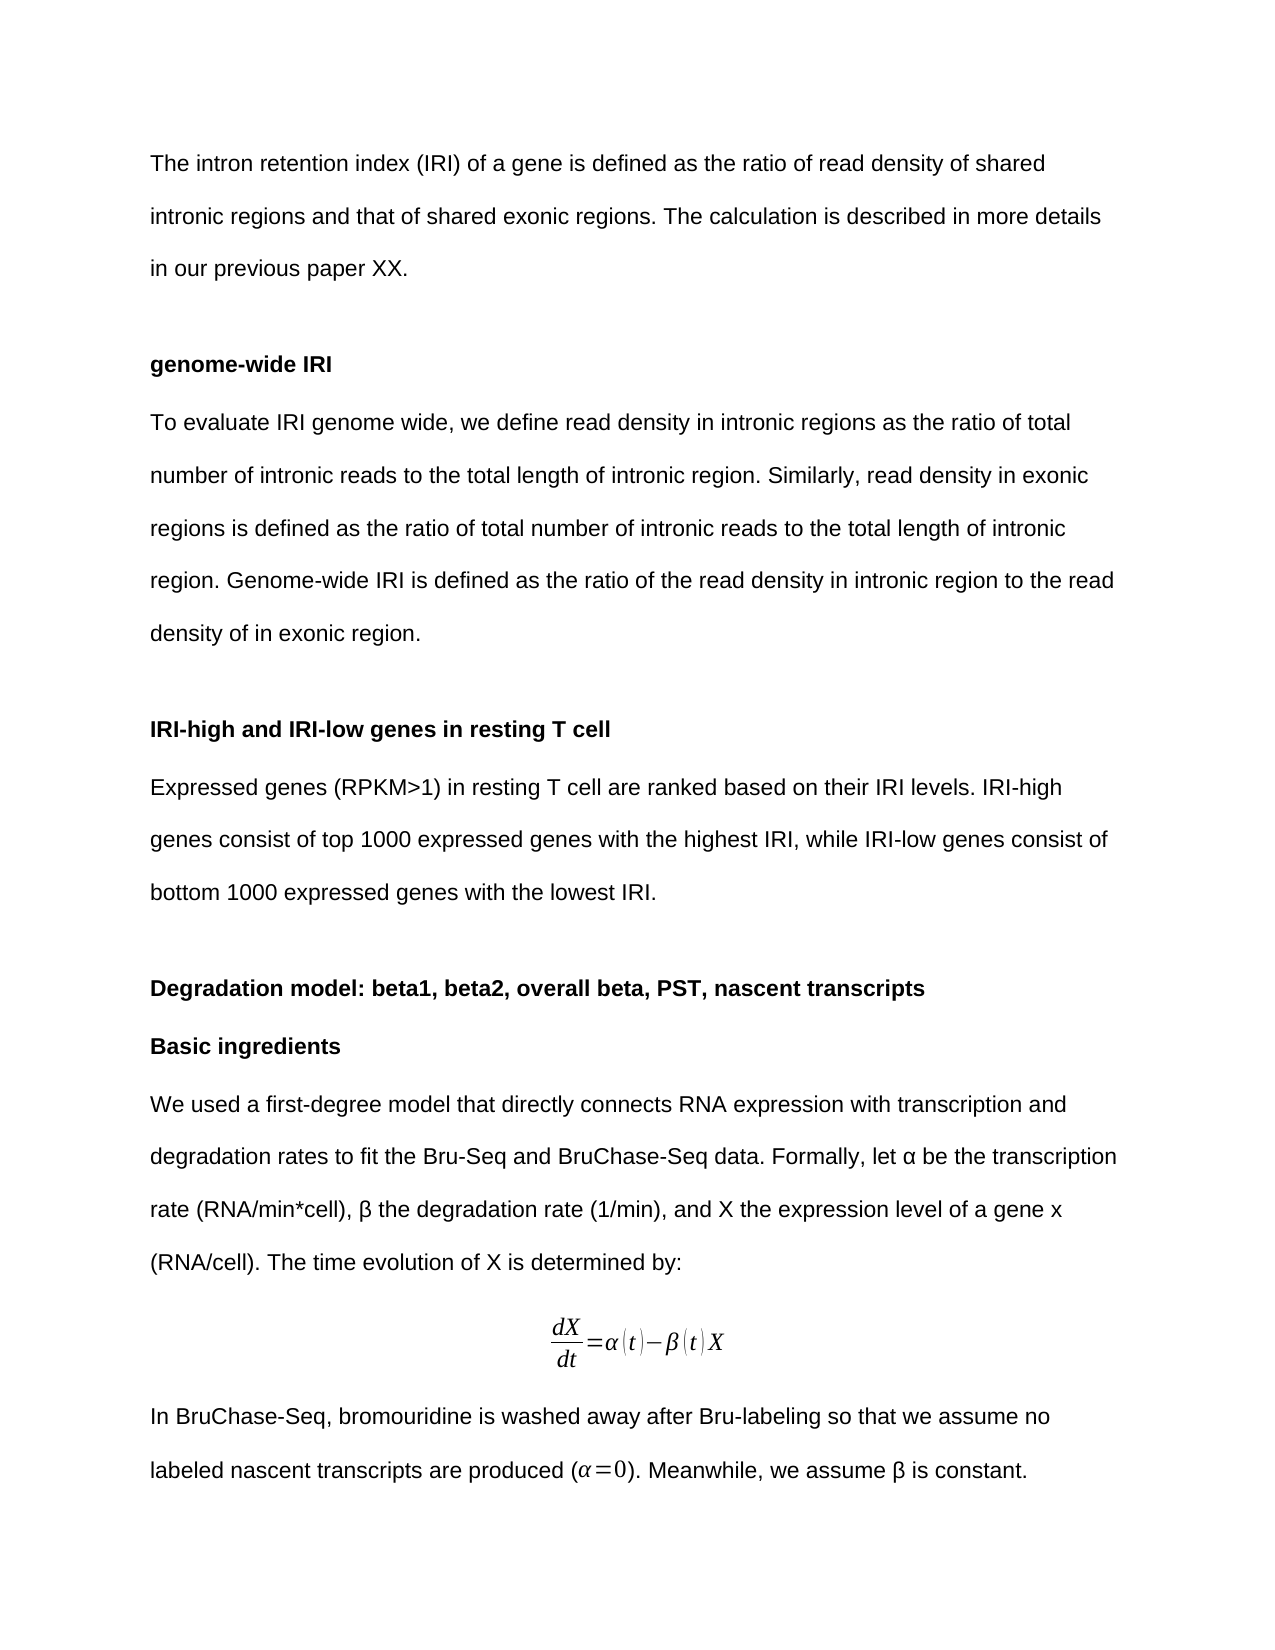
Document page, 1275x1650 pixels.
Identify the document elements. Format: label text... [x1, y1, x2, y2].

text IRI-high and IRI-low genes in resting T cell [150, 716, 1125, 742]
text Degradation model: beta1, beta2, overall beta, PST, nascent transcripts [150, 975, 1125, 1001]
text Basic ingredients [150, 1033, 1125, 1059]
text We used a first-degree model that directly connects RNA expression with transcription and degradation rates to fit the Bru-Seq and BruChase-Seq data. Formally, let α be the transcription rate (RNA/min*cell), β the degradation rate (1/min), and X the expression level of a gene x (RNA/cell). The time evolution of X is determined by: [150, 1091, 1125, 1275]
text genome-wide IRI [150, 351, 1125, 377]
text To evaluate IRI genome wide, we define read density in intronic regions as the ratio of total number of intronic reads to the total length of intronic region. Similarly, read density in exonic regions is defined as the ratio of total number of intronic reads to the total length of intronic region. Genome-wide IRI is defined as the ratio of the read density in intronic region to the read density of in exonic region. [150, 409, 1125, 646]
text In BruChase-Seq, bromouridine is washed away after Bru-labeling so that we assume no labeled nascent transcripts are produced (). Meanwhile, we assume β is constant. [150, 1403, 1125, 1484]
text The intron retention index (IRI) of a gene is defined as the ratio of read density of shared intronic regions and that of shared exonic regions. The calculation is described in more details in our previous paper XX. [150, 150, 1125, 282]
text Expressed genes (RPKM>1) in resting T cell are ranked based on their IRI levels. IRI-high genes consist of top 1000 expressed genes with the highest IRI, while IRI-low genes consist of bottom 1000 expressed genes with the lowest IRI. [150, 773, 1125, 905]
